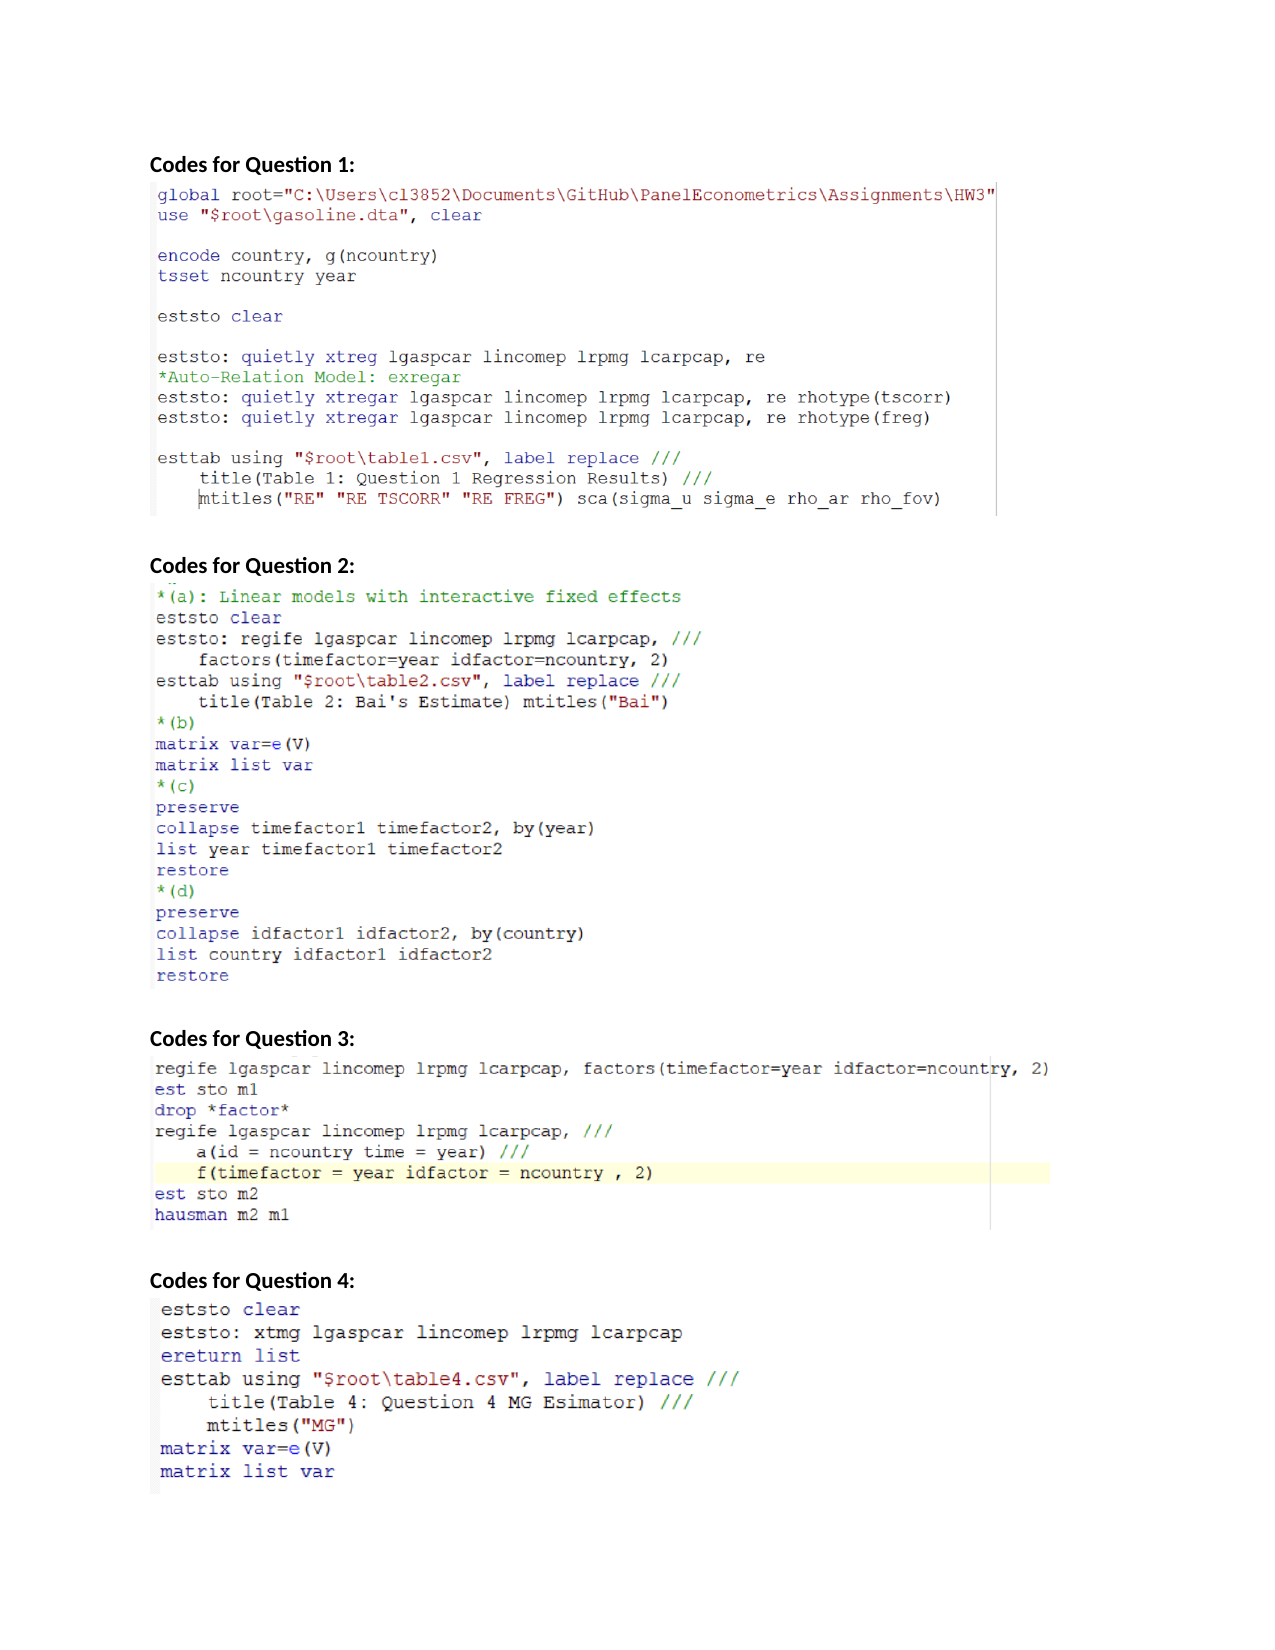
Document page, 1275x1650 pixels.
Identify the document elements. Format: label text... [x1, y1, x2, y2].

text Codes for Question 4: [150, 1266, 1125, 1294]
text Codes for Question 2: [150, 552, 1125, 580]
picture [150, 1056, 1050, 1230]
text Codes for Question 3: [150, 1024, 1125, 1052]
picture [150, 182, 1005, 516]
picture [150, 1298, 750, 1494]
picture [150, 583, 705, 989]
text Codes for Question 1: [150, 150, 1125, 178]
